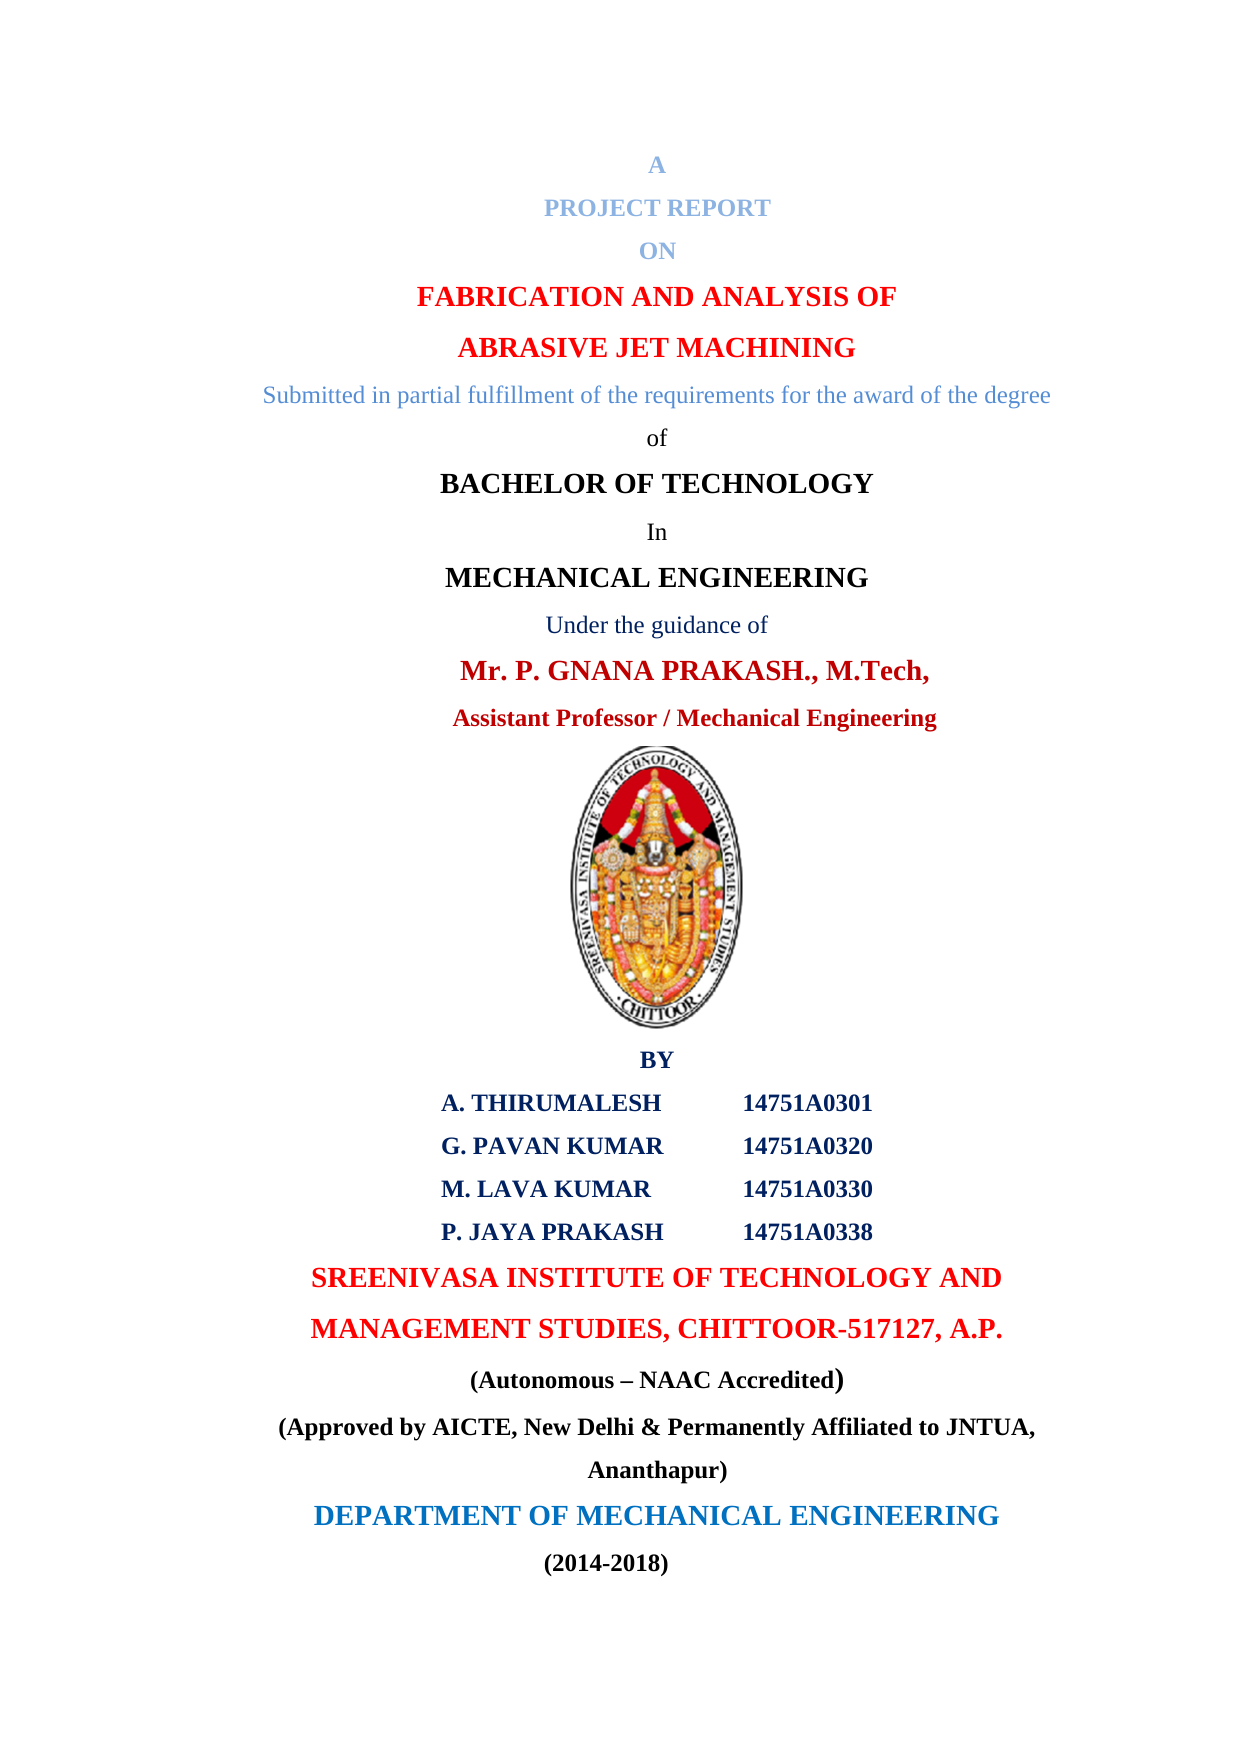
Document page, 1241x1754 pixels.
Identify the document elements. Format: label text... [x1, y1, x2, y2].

text BACHELOR OF TECHNOLOGY [223, 466, 1090, 500]
text P. JAYA PRAKASH 14751A0338 [223, 1217, 1090, 1246]
text (2014-2018) [223, 1548, 1090, 1577]
text BY [223, 1045, 1090, 1074]
text G. PAVAN KUMAR 14751A0320 [223, 1131, 1090, 1160]
text SREENIVASA INSTITUTE OF TECHNOLOGY AND [223, 1261, 1090, 1294]
text A PROJECT REPORT ON [223, 150, 1090, 265]
text DEPARTMENT OF MECHANICAL ENGINEERING [223, 1498, 1090, 1531]
picture [561, 746, 752, 1031]
text In [223, 517, 1090, 545]
text MANAGEMENT STUDIES, CHITTOOR-517127, A.P. [223, 1311, 1090, 1344]
text of [223, 423, 1090, 452]
text Assistant Professor / Mechanical Engineering [299, 703, 1090, 732]
text MECHANICAL ENGINEERING [223, 560, 1090, 593]
text Mr. P. GNANA PRAKASH., M.Tech, [299, 653, 1090, 687]
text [223, 1412, 1090, 1483]
text Submitted in partial fulfillment of the requirements for the award of the degree [223, 380, 1090, 409]
text (Autonomous – NAAC Accredited) [223, 1361, 1090, 1395]
text Under the guidance of [223, 610, 1090, 639]
text M. LAVA KUMAR 14751A0330 [223, 1174, 1090, 1203]
text A. THIRUMALESH 14751A0301 [223, 1088, 1090, 1117]
text ABRASIVE JET MACHINING [223, 330, 1090, 363]
text FABRICATION AND ANALYSIS OF [223, 279, 1090, 313]
